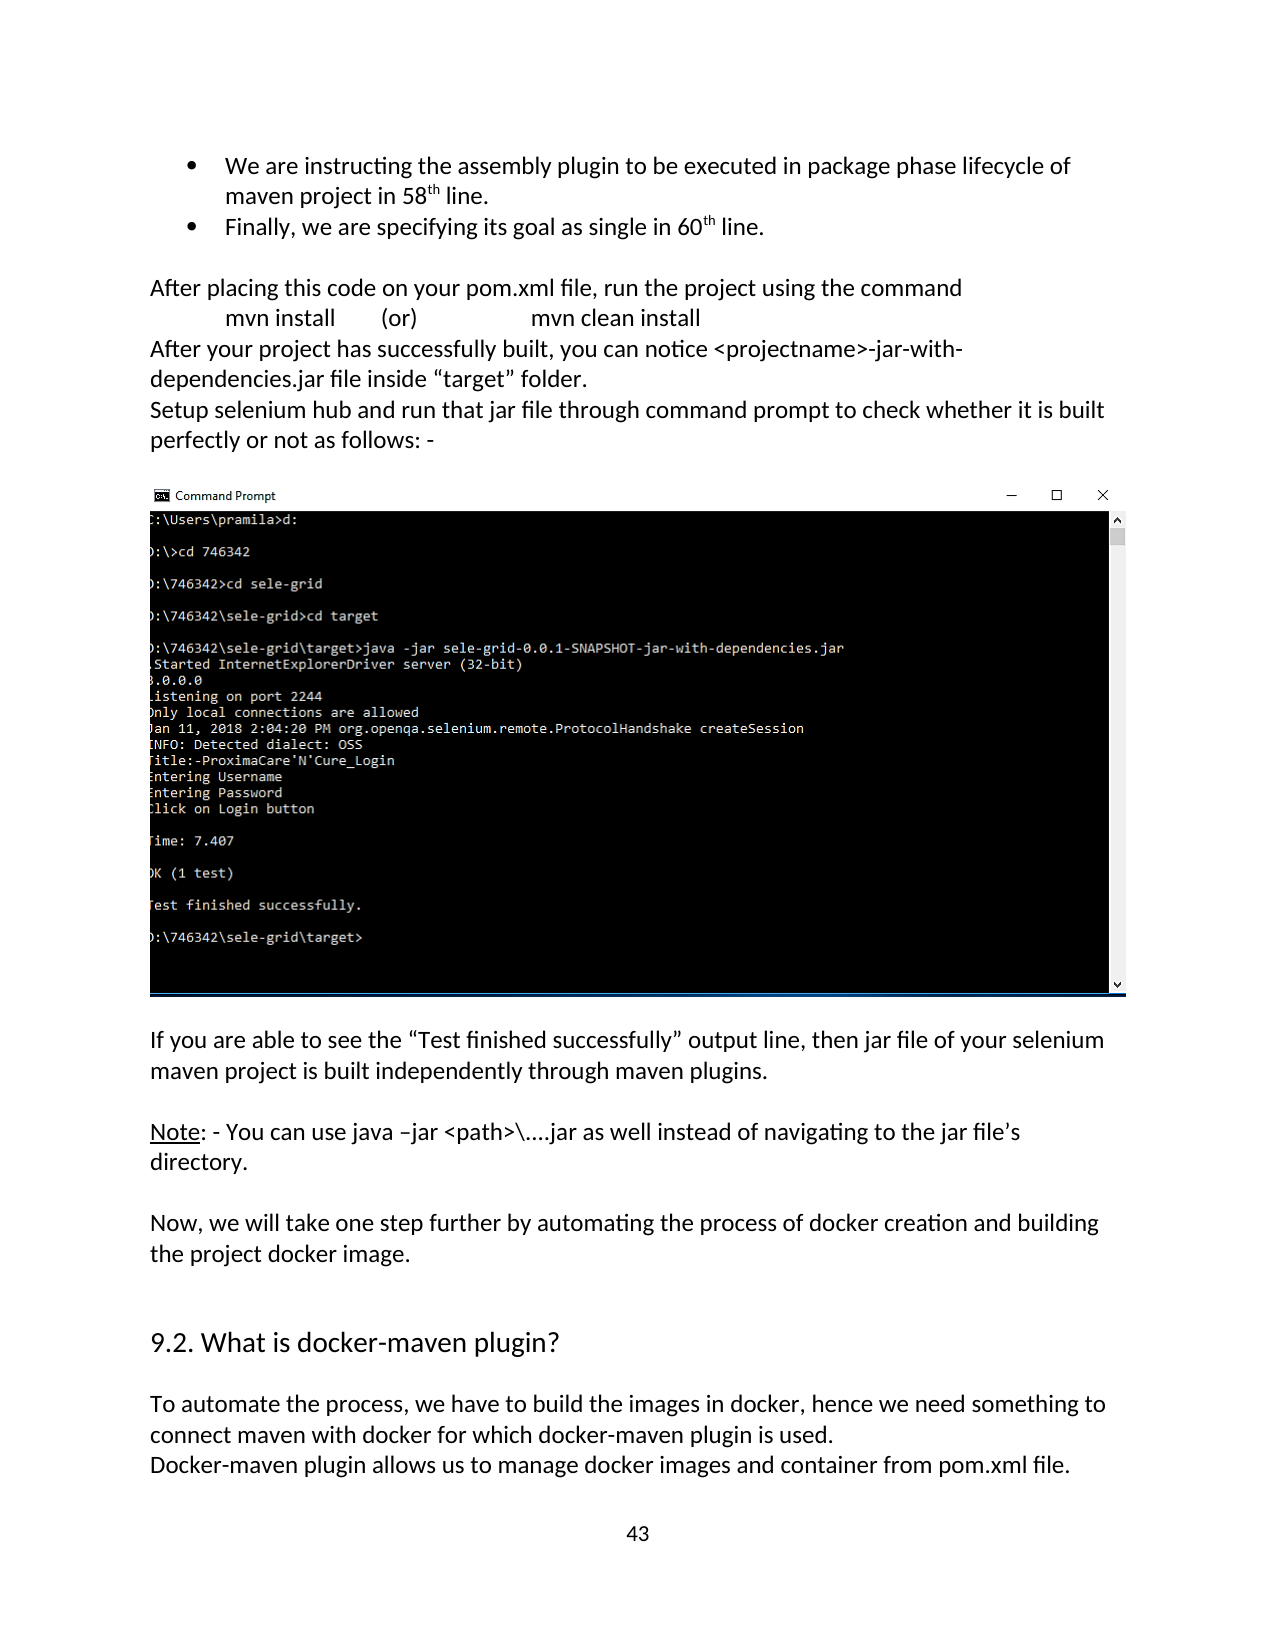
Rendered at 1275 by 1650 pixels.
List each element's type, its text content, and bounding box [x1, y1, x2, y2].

text Note: - You can use java –jar <path>\....jar as well instead of navigating to the jar file’s directory. [150, 1116, 1125, 1177]
list Finally, we are specifying its goal as single in 60th line. [187, 211, 1125, 242]
list We are instructing the assembly plugin to be executed in package phase lifecycle of maven project in 58th line. [187, 150, 1125, 211]
text To automate the process, we have to build the images in docker, hence we need something to connect maven with docker for which docker-maven plugin is used. [150, 1388, 1125, 1449]
text mvn install (or) mvn clean install [150, 303, 1125, 333]
text Now, we will take one step further by automating the process of docker creation and building the project docker image. [150, 1207, 1125, 1268]
text Docker-maven plugin allows us to manage docker images and container from pom.xml file. [150, 1449, 1125, 1480]
text Setup selenium hub and run that jar file through command prompt to check whether it is built perfectly or not as follows: - [150, 394, 1125, 455]
text After placing this code on your pom.xml file, run the project using the command [150, 272, 1125, 303]
text After your project has successfully built, you can notice <projectname>-jar-with-dependencies.jar file inside “target” folder. [150, 333, 1125, 394]
picture [150, 483, 1126, 997]
text If you are able to see the “Test finished successfully” output line, then jar file of your selenium maven project is built independently through maven plugins. [150, 1024, 1125, 1085]
text 9.2. What is docker-maven plugin? [150, 1324, 1125, 1360]
